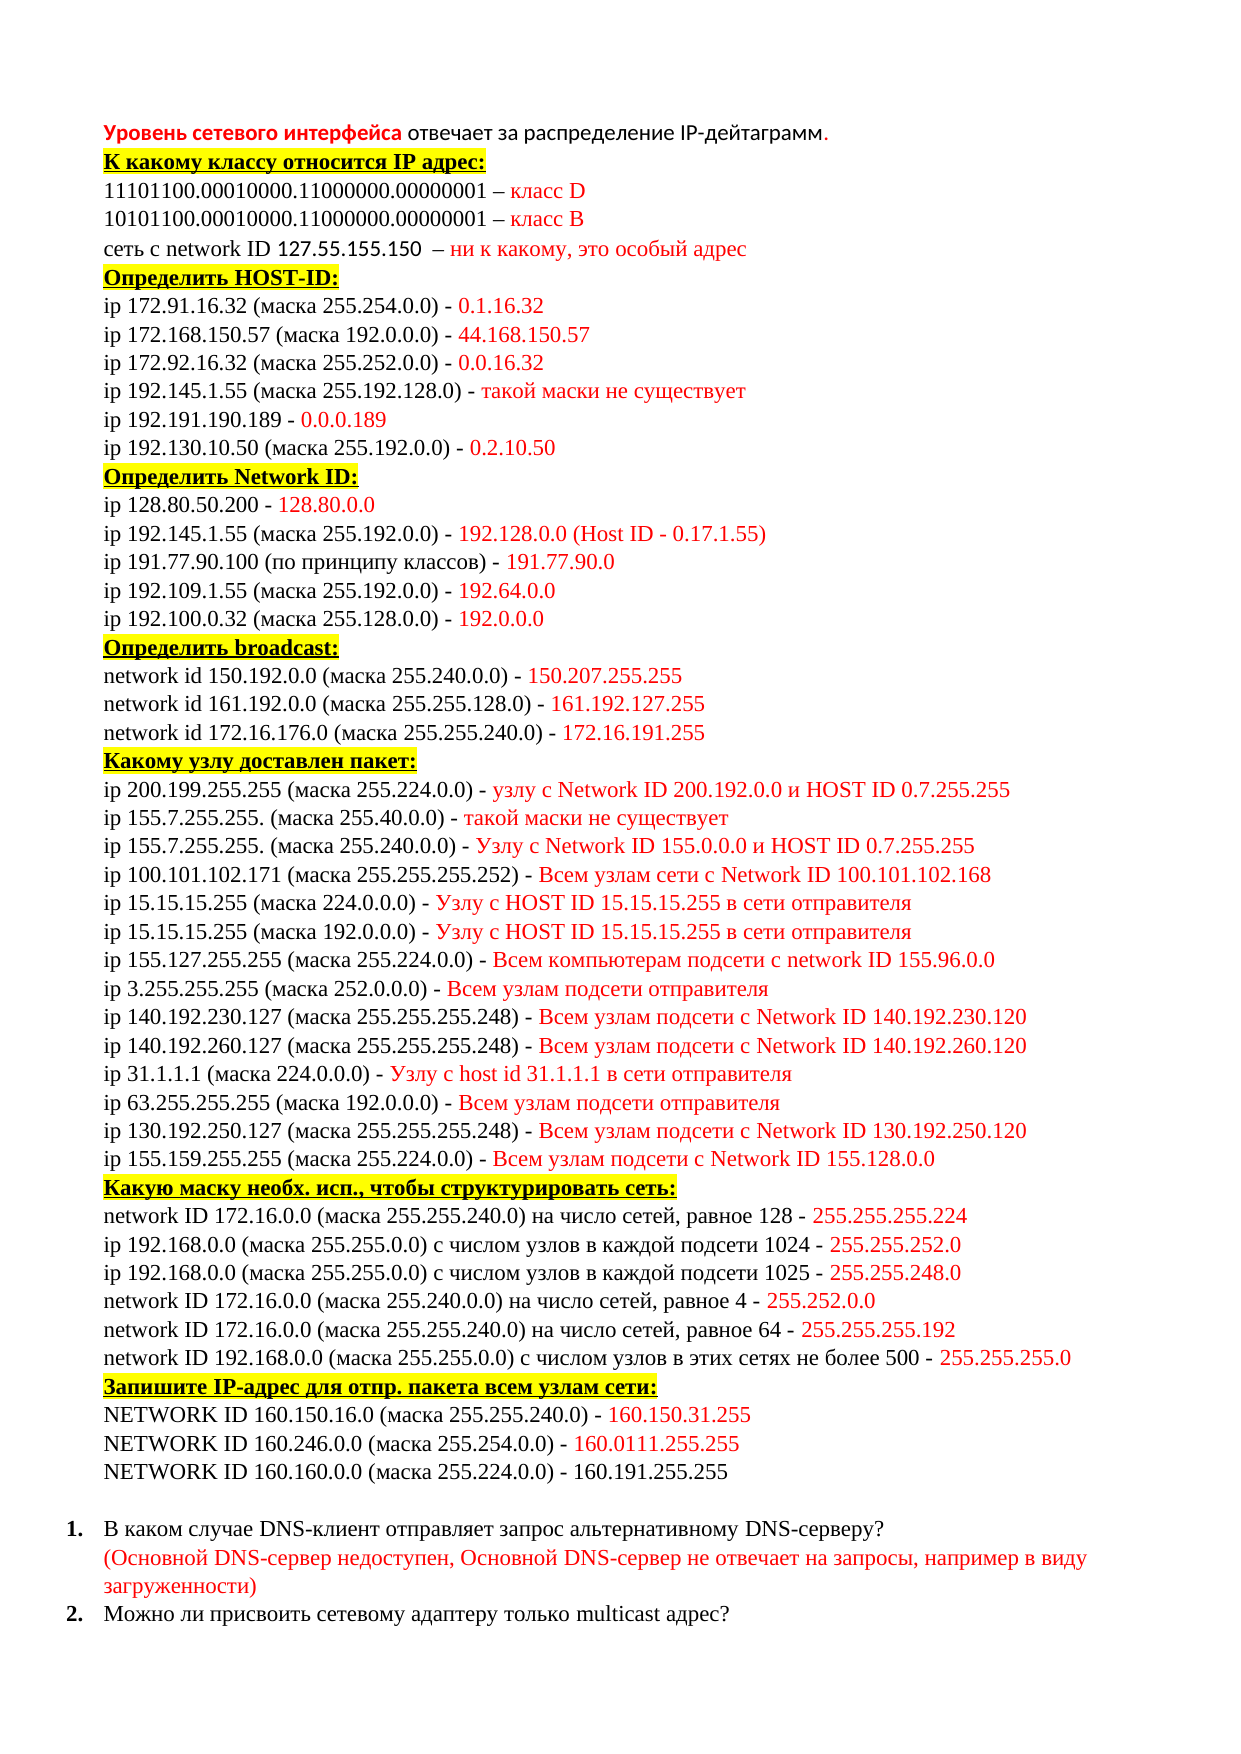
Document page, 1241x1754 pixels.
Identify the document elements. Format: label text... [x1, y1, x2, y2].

list ip 31.1.1.1 (маска 224.0.0.0) - Узлу с host id 31.1.1.1 в сети отправителя [103, 1060, 1152, 1086]
list ip 3.255.255.255 (маска 252.0.0.0) - Всем узлам подсети отправителя [103, 975, 1152, 1001]
list ip 191.77.90.100 (по принципу классов) - 191.77.90.0 [103, 548, 1152, 574]
list Уровень сетевого интерфейса отвечает за распределение IP-дейтаграмм. К какому классу относится IP адрес: 11101100.00010000.11000000.00000001 – класс D [103, 118, 1152, 203]
list ip 140.192.260.127 (маска 255.255.255.248) - Всем узлам подсети с Network ID 140.192.260.120 [103, 1032, 1152, 1058]
list ip 192.109.1.55 (маска 255.192.0.0) - 192.64.0.0 [103, 577, 1152, 603]
list 10101100.00010000.11000000.00000001 – класс B сеть с network ID 127.55.155.150 – ни к какому, это особый адрес [103, 205, 1152, 262]
list ip 192.168.0.0 (маска 255.255.0.0) с числом узлов в каждой подсети 1024 - 255.255.252.0 [103, 1231, 1152, 1257]
list ip 15.15.15.255 (маска 192.0.0.0) - Узлу с HOST ID 15.15.15.255 в сети отправителя [103, 918, 1152, 944]
list network id 161.192.0.0 (маска 255.255.128.0) - 161.192.127.255 [103, 690, 1152, 717]
list ip 192.100.0.32 (маска 255.128.0.0) - 192.0.0.0 Определить broadcast: network id 150.192.0.0 (маска 255.240.0.0) - 150.207.255.255 [103, 605, 1152, 688]
list (Основной DNS-сервер недоступен, Основной DNS-сервер не отвечает на запросы, например в виду загруженности) [103, 1543, 1152, 1598]
list ip 155.7.255.255. (маска 255.40.0.0) - такой маски не существует [103, 804, 1152, 831]
list ip 155.127.255.255 (маска 255.224.0.0) - Всем компьютерам подсети с network ID 155.96.0.0 [103, 946, 1152, 973]
list ip 130.192.250.127 (маска 255.255.255.248) - Всем узлам подсети с Network ID 130.192.250.120 [103, 1117, 1152, 1143]
list ip 192.145.1.55 (маска 255.192.128.0) - такой маски не существует [103, 378, 1152, 404]
list В каком случае DNS-клиент отправляет запрос альтернативному DNS-серверу? [66, 1515, 1152, 1541]
list network ID 172.16.0.0 (маска 255.255.240.0) на число сетей, равное 64 - 255.255.255.192 [103, 1316, 1152, 1342]
list ip 63.255.255.255 (маска 192.0.0.0) - Всем узлам подсети отправителя [103, 1088, 1152, 1115]
list network ID 172.16.0.0 (маска 255.240.0.0) на число сетей, равное 4 - 255.252.0.0 [103, 1288, 1152, 1314]
list Какому узлу доставлен пакет: ip 200.199.255.255 (маска 255.224.0.0) - узлу с Network ID 200.192.0.0 и HOST ID 0.7.255.255 [103, 747, 1152, 802]
list ip 140.192.230.127 (маска 255.255.255.248) - Всем узлам подсети с Network ID 140.192.230.120 [103, 1003, 1152, 1029]
list network ID 192.168.0.0 (маска 255.255.0.0) с числом узлов в этих сетях не более 500 - 255.255.255.0 Запишите IP-адрес для отпр. пакета всем узлам сети: NETWORK ID 160.150.16.0 (маска 255.255.240.0) - 160.150.31.255 [103, 1344, 1152, 1428]
list ip 192.130.10.50 (маска 255.192.0.0) - 0.2.10.50 Определить Network ID: ip 128.80.50.200 - 128.80.0.0 [103, 434, 1152, 518]
list ip 15.15.15.255 (маска 224.0.0.0) - Узлу с HOST ID 15.15.15.255 в сети отправителя [103, 889, 1152, 916]
list Можно ли присвоить сетевому адаптеру только multicast адрес? [66, 1600, 1152, 1627]
list network id 172.16.176.0 (маска 255.255.240.0) - 172.16.191.255 [103, 719, 1152, 745]
list NETWORK ID 160.246.0.0 (маска 255.254.0.0) - 160.0111.255.255 [103, 1430, 1152, 1456]
list ip 155.7.255.255. (маска 255.240.0.0) - Узлу с Network ID 155.0.0.0 и HOST ID 0.7.255.255 [103, 833, 1152, 859]
list ip 100.101.102.171 (маска 255.255.255.252) - Всем узлам сети с Network ID 100.101.102.168 [103, 861, 1152, 887]
list ip 192.145.1.55 (маска 255.192.0.0) - 192.128.0.0 (Host ID - 0.17.1.55) [103, 520, 1152, 546]
list ip 155.159.255.255 (маска 255.224.0.0) - Всем узлам подсети с Network ID 155.128.0.0 Какую маску необх. исп., чтобы структурировать сеть: network ID 172.16.0.0 (маска 255.255.240.0) на число сетей, равное 128 - 255.255.255.224 [103, 1145, 1152, 1229]
list ip 192.191.190.189 - 0.0.0.189 [103, 406, 1152, 432]
list ip 172.92.16.32 (маска 255.252.0.0) - 0.0.16.32 [103, 349, 1152, 376]
list ip 192.168.0.0 (маска 255.255.0.0) с числом узлов в каждой подсети 1025 - 255.255.248.0 [103, 1259, 1152, 1286]
list Определить HOST-ID: ip 172.91.16.32 (маска 255.254.0.0) - 0.1.16.32 ip 172.168.150.57 (маска 192.0.0.0) - 44.168.150.57 [103, 264, 1152, 347]
list NETWORK ID 160.160.0.0 (маска 255.224.0.0) - 160.191.255.255 [103, 1458, 1152, 1484]
